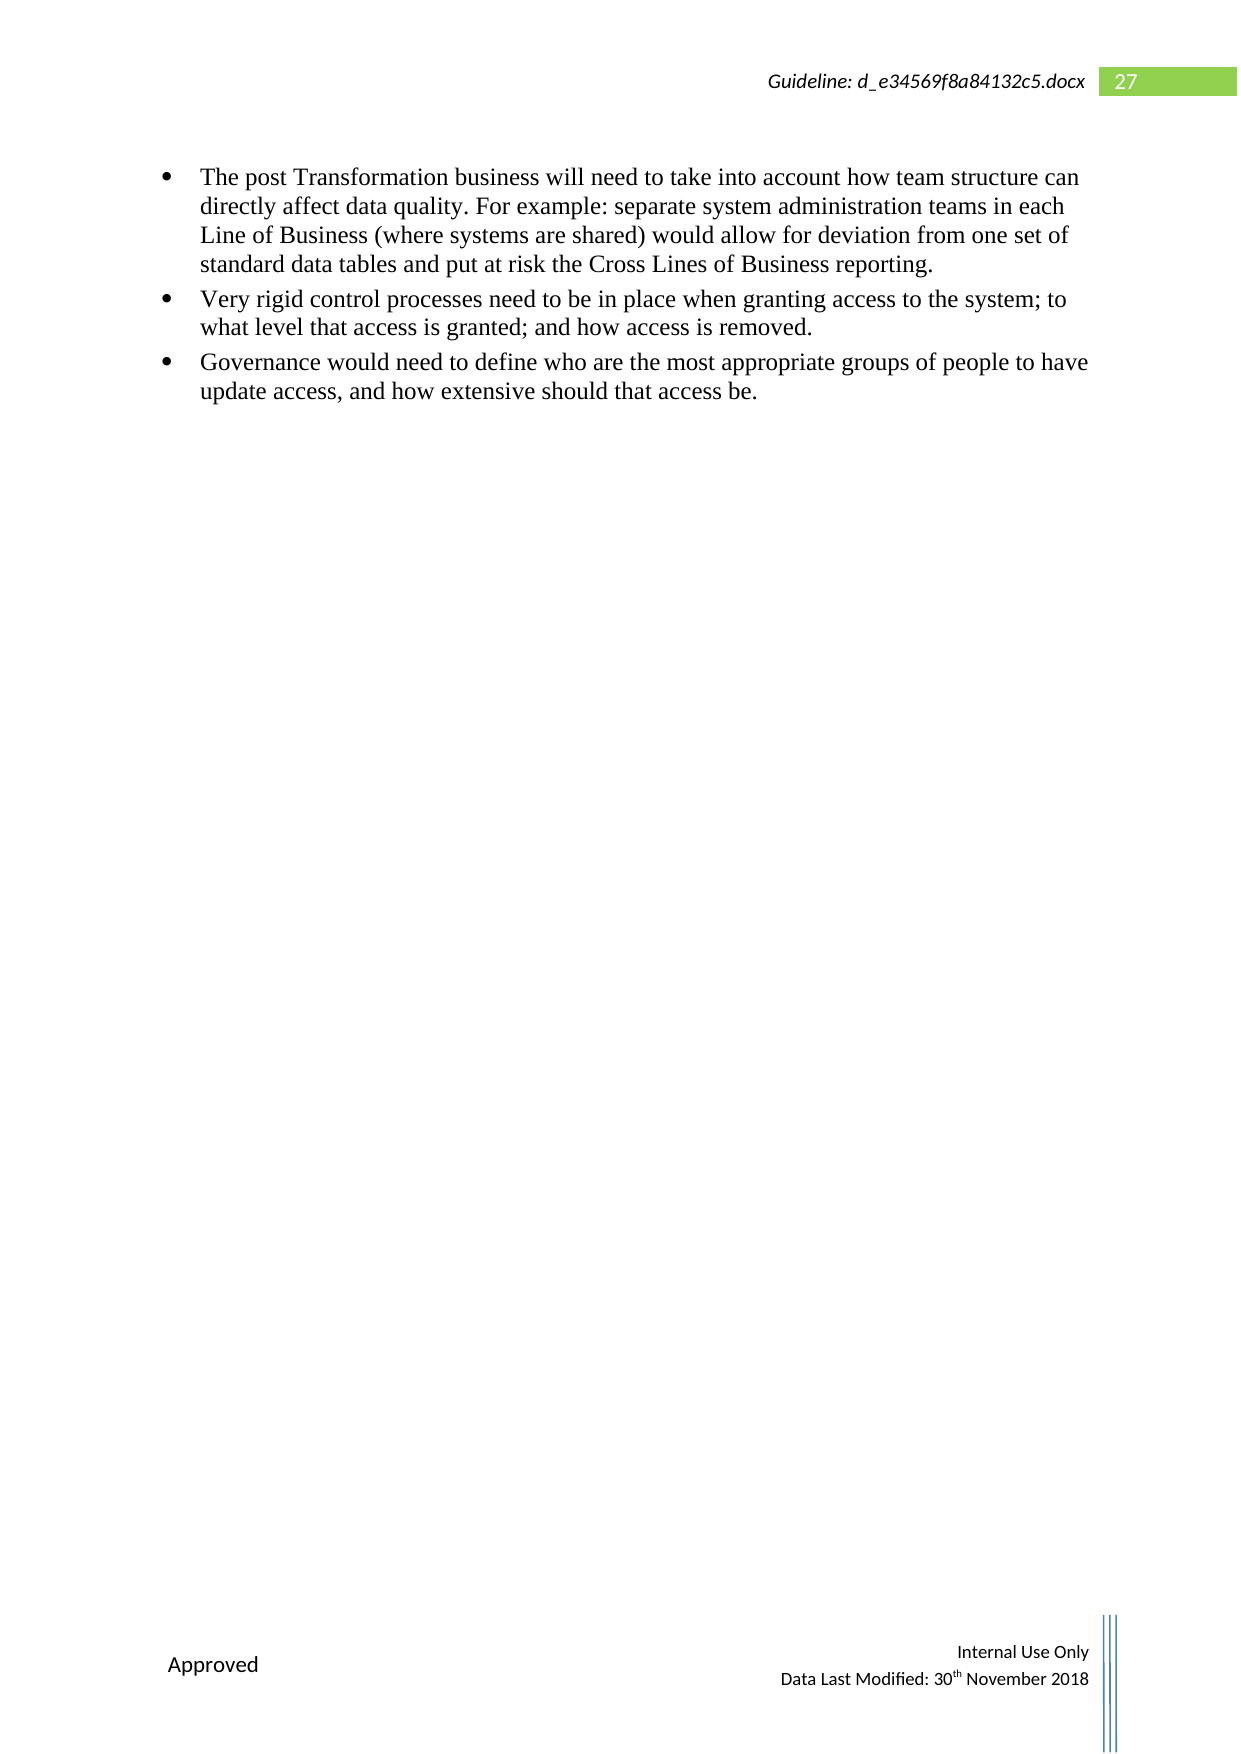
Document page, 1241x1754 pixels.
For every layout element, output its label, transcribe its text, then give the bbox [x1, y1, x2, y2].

list Very rigid control processes need to be in place when granting access to the system; to what level that access is granted; and how access is removed. [162, 284, 1102, 341]
list The post Transformation business will need to take into account how team structure can directly affect data quality. For example: separate system administration teams in each Line of Business (where systems are shared) would allow for deviation from one set of standard data tables and put at risk the Cross Lines of Business reporting. [162, 162, 1102, 277]
list Governance would need to define who are the most appropriate groups of people to have update access, and how extensive should that access be. [162, 347, 1102, 405]
